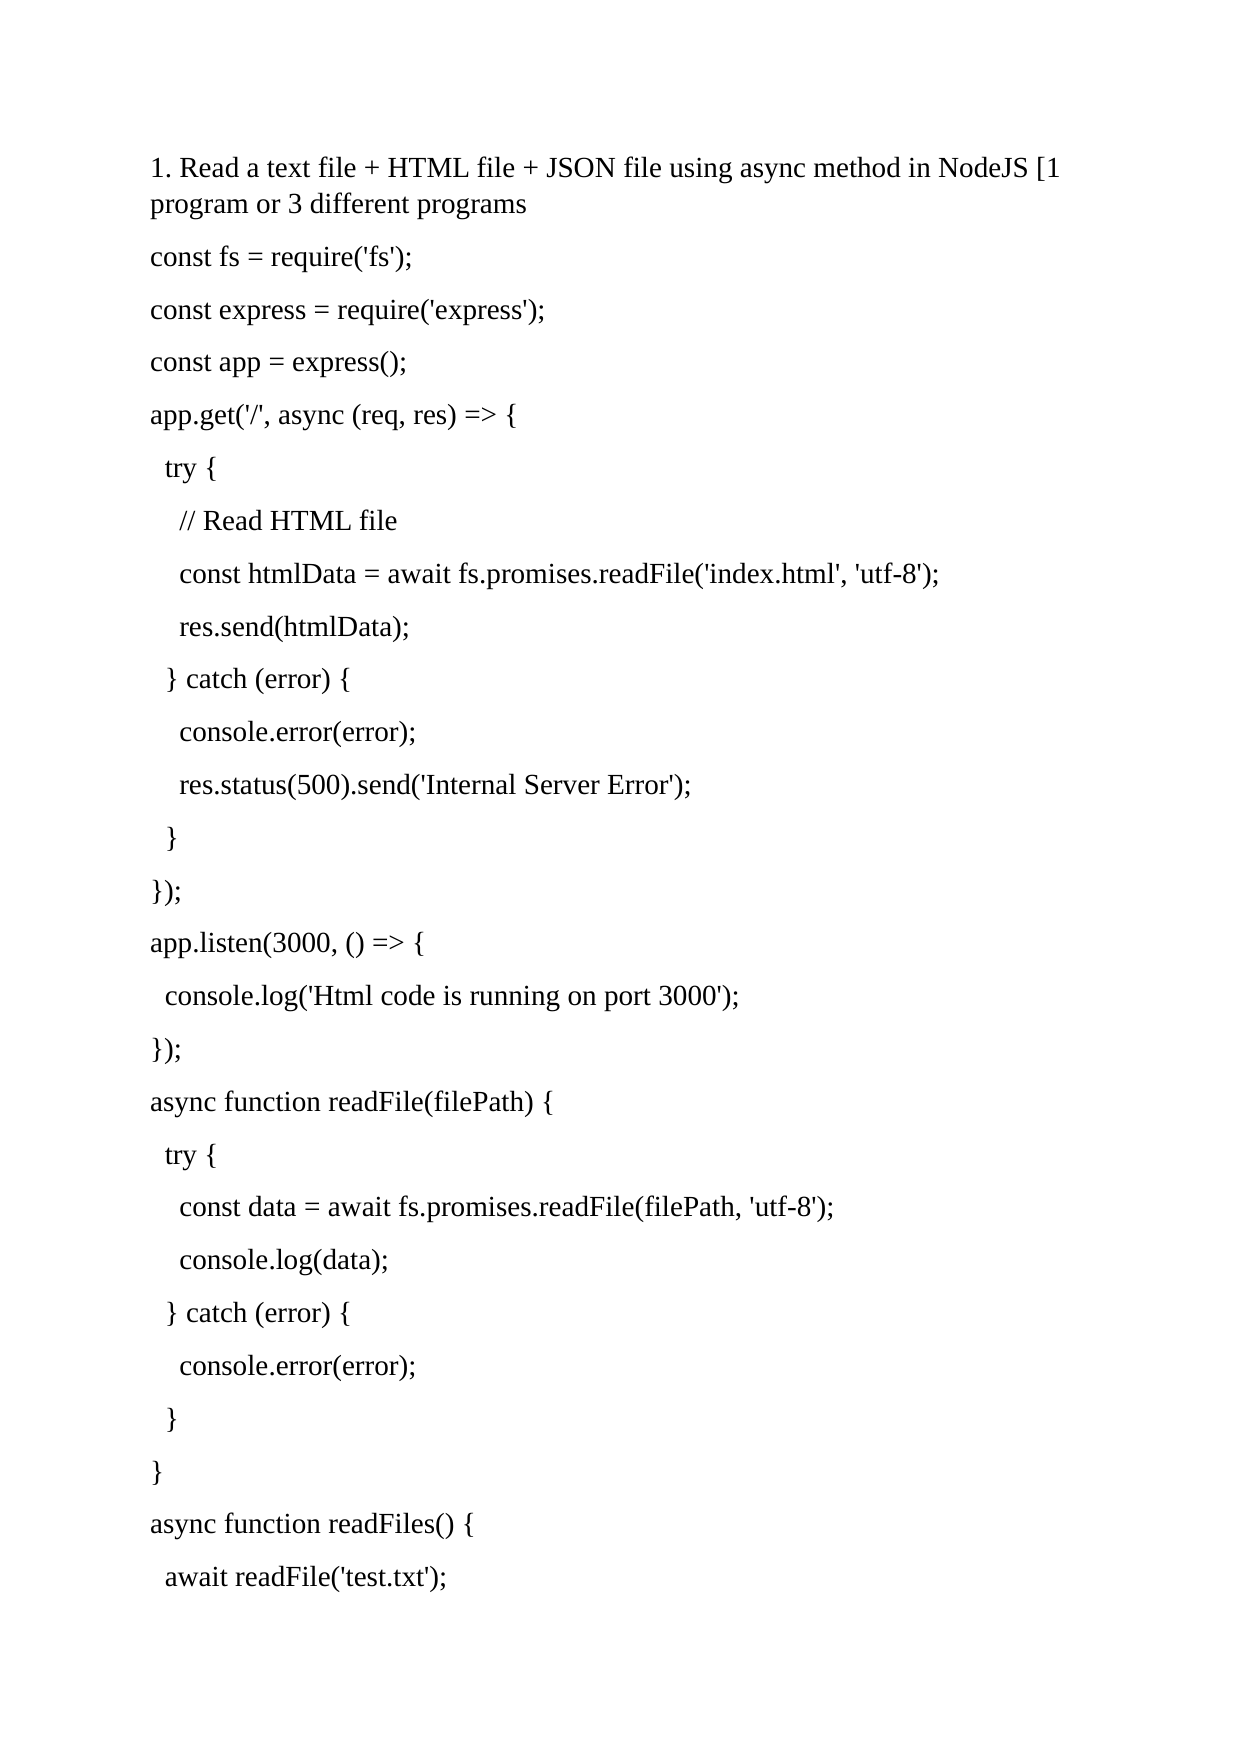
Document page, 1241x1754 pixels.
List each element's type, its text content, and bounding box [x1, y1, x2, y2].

text console.error(error); [150, 1348, 1090, 1382]
text async function readFiles() { [150, 1506, 1090, 1540]
text await readFile('test.txt'); [150, 1559, 1090, 1593]
text async function readFile(filePath) { [150, 1084, 1090, 1117]
text try { [150, 1137, 1090, 1170]
text } [150, 1454, 1090, 1487]
text const fs = require('fs'); [150, 239, 1090, 272]
text app.listen(3000, () => { [150, 926, 1090, 959]
text try { [150, 450, 1090, 484]
text app.get('/', async (req, res) => { [150, 397, 1090, 431]
text }); [150, 873, 1090, 906]
text console.log(data); [150, 1242, 1090, 1276]
text }); [150, 1031, 1090, 1065]
text const data = await fs.promises.readFile(filePath, 'utf-8'); [150, 1189, 1090, 1223]
text } [150, 820, 1090, 853]
text const app = express(); [150, 344, 1090, 378]
text const express = require('express'); [150, 292, 1090, 325]
text } [150, 1401, 1090, 1434]
text 1. Read a text file + HTML file + JSON file using async method in NodeJS [1 program or 3 different programs [150, 150, 1090, 220]
text res.status(500).send('Internal Server Error'); [150, 767, 1090, 801]
text // Read HTML file [150, 503, 1090, 537]
text res.send(htmlData); [150, 609, 1090, 642]
text } catch (error) { [150, 661, 1090, 695]
text console.log('Html code is running on port 3000'); [150, 978, 1090, 1012]
text console.error(error); [150, 714, 1090, 748]
text } catch (error) { [150, 1295, 1090, 1329]
text const htmlData = await fs.promises.readFile('index.html', 'utf-8'); [150, 556, 1090, 589]
